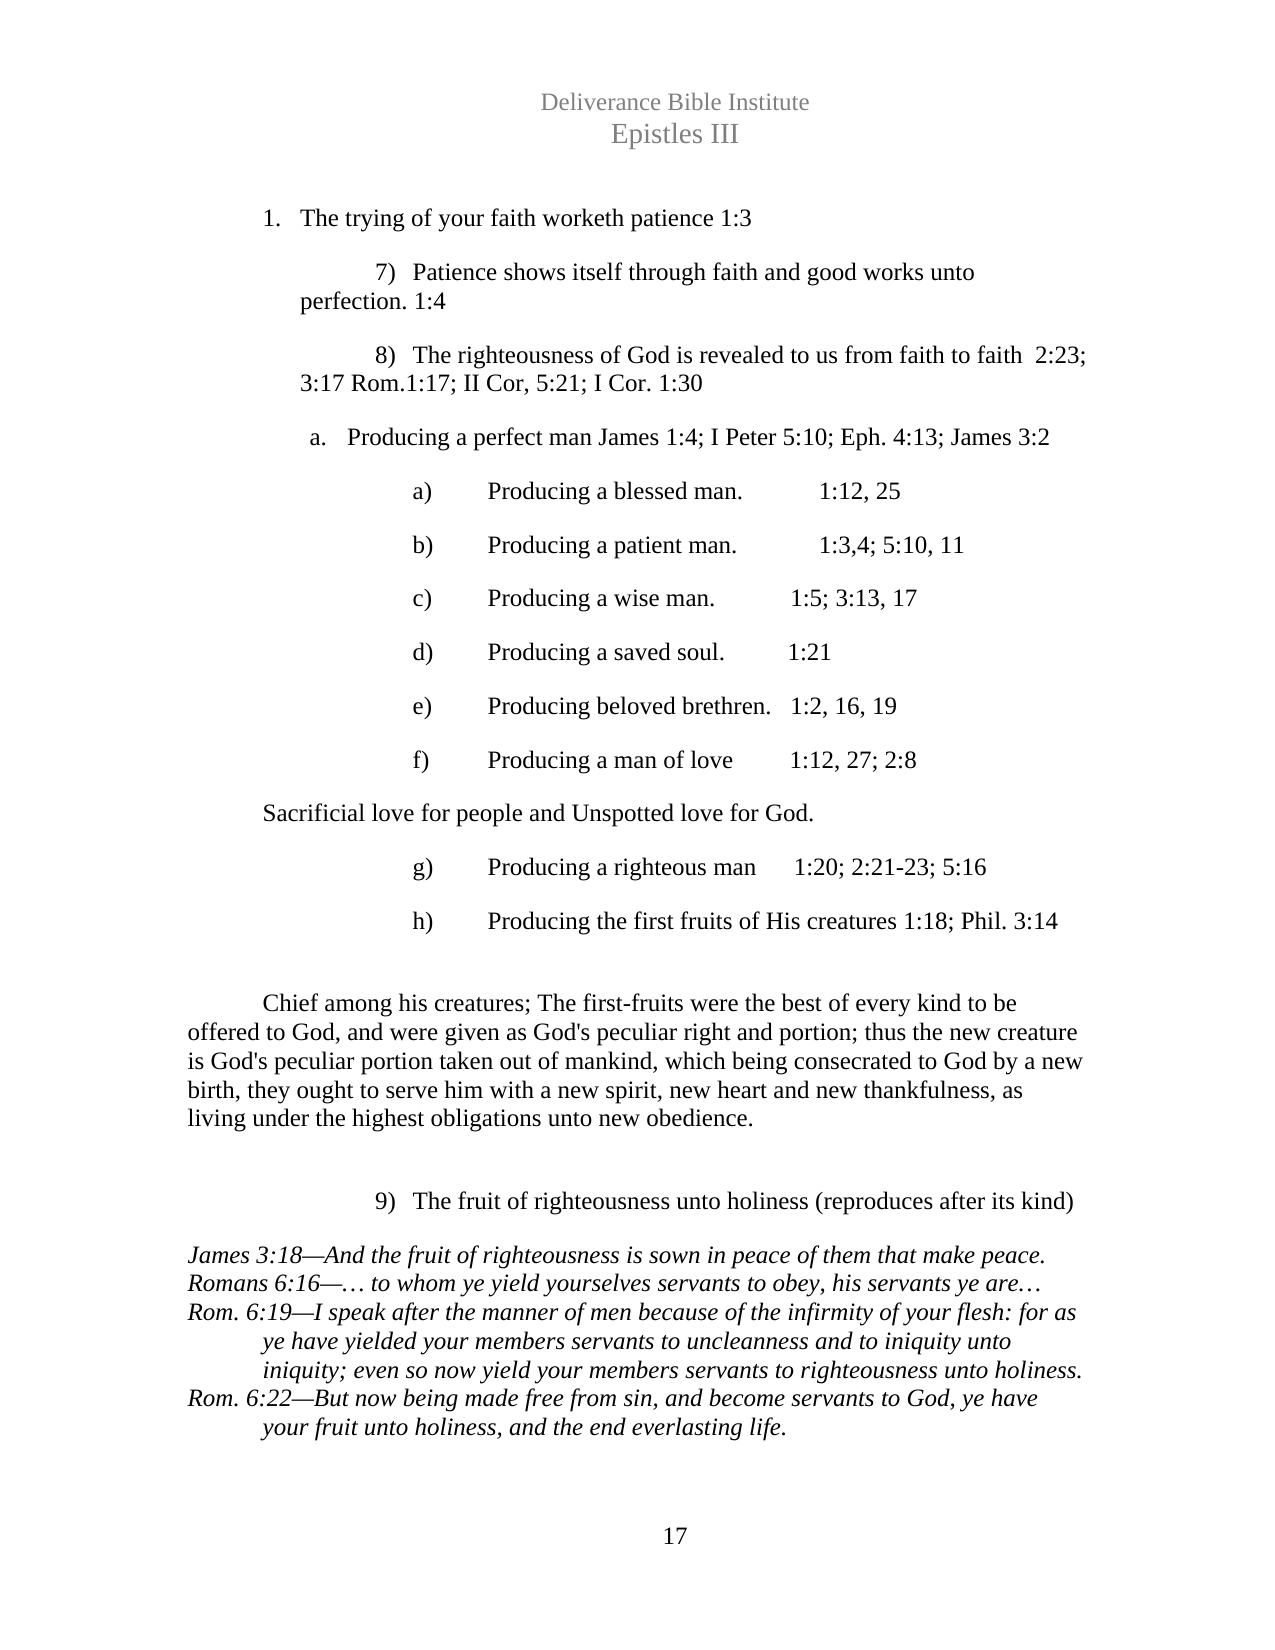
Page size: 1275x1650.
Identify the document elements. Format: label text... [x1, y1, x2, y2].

subtitle The righteousness of God is revealed to us from faith to faith 2:23; 3:17 Rom.1:17; II Cor, 5:21; I Cor. 1:30 [300, 340, 1087, 397]
subtitle Producing beloved brethren. 1:2, 16, 19 [412, 691, 1087, 720]
text Rom. 6:19—I speak after the manner of men because of the infirmity of your flesh: for as ye have yielded your members servants to uncleanness and to iniquity unto iniquity; even so now yield your members servants to righteousness unto holiness. [187, 1297, 1087, 1383]
subtitle The fruit of righteousness unto holiness (reproduces after its kind) [300, 1186, 1087, 1215]
text Chief among his creatures; The first-fruits were the best of every kind to be offered to God, and were given as God's peculiar right and portion; thus the new creature is God's peculiar portion taken out of mankind, which being consecrated to God by a new birth, they ought to serve him with a new spirit, new heart and new thankfulness, as living under the highest obligations unto new obedience. [187, 988, 1087, 1132]
text Sacrificial love for people and Unspotted love for God. [187, 798, 1087, 827]
text Romans 6:16—… to whom ye yield yourselves servants to obey, his servants ye are… [187, 1268, 1087, 1297]
subtitle Producing a saved soul. 1:21 [412, 637, 1087, 666]
subtitle Producing a man of love 1:12, 27; 2:8 [412, 745, 1087, 773]
subtitle Producing a righteous man 1:20; 2:21-23; 5:16 [412, 852, 1087, 881]
text Rom. 6:22—But now being made free from sin, and become servants to God, ye have your fruit unto holiness, and the end everlasting life. [187, 1383, 1087, 1441]
text James 3:18—And the fruit of righteousness is sown in peace of them that make peace. [187, 1240, 1087, 1268]
subtitle Producing a patient man. 1:3,4; 5:10, 11 [412, 530, 1087, 558]
subtitle Producing a wise man. 1:5; 3:13, 17 [412, 583, 1087, 612]
subtitle Producing a blessed man. 1:12, 25 [412, 476, 1087, 505]
subtitle Patience shows itself through faith and good works unto perfection. 1:4 [300, 257, 1087, 315]
subtitle Producing a perfect man James 1:4; I Peter 5:10; Eph. 4:13; James 3:2 [309, 422, 1087, 451]
subtitle Producing the first fruits of His creatures 1:18; Phil. 3:14 [412, 906, 1087, 935]
subtitle The trying of your faith worketh patience 1:3 [262, 203, 1087, 232]
